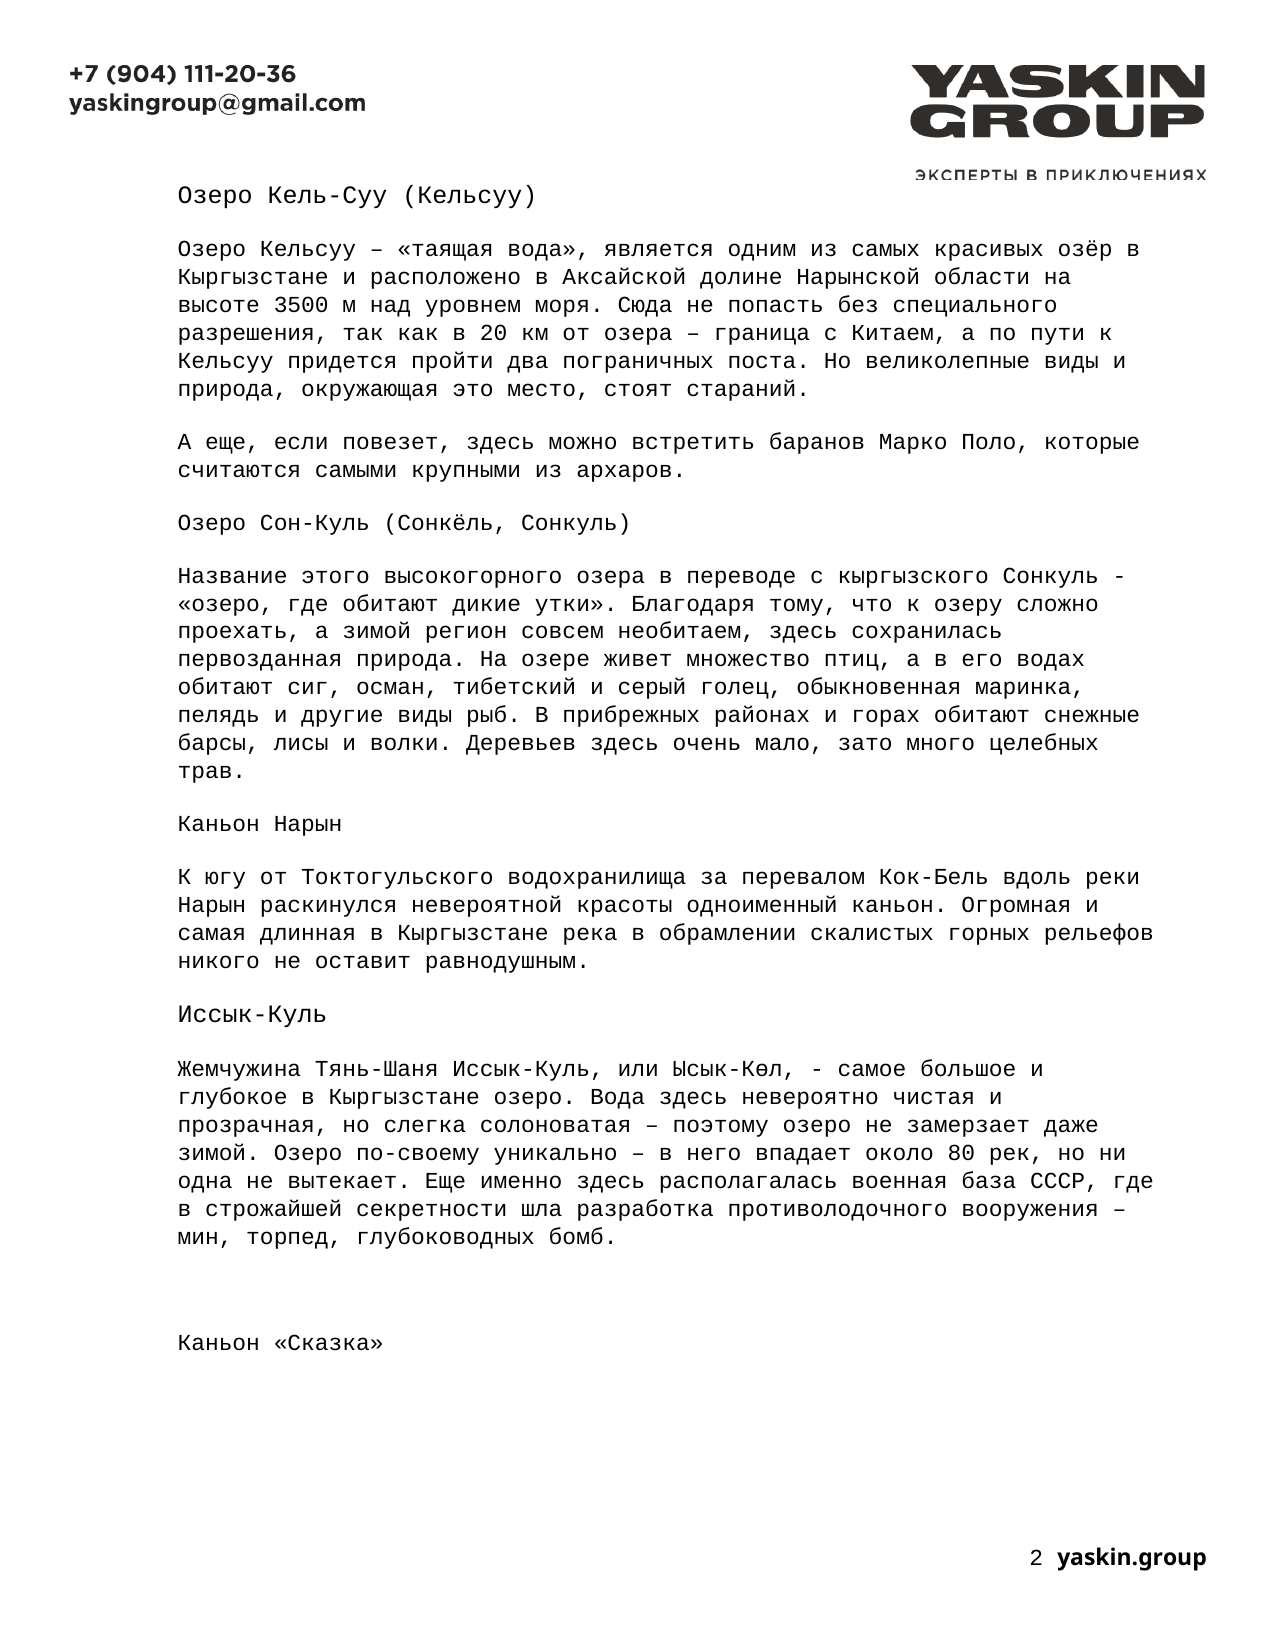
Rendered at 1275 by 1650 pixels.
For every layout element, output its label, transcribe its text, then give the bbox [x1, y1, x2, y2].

text Название этого высокогорного озера в переводе с кыргызского Сонкуль - «озеро, где обитают дикие утки». Благодаря тому, что к озеру сложно проехать, а зимой регион совсем необитаем, здесь сохранилась первозданная природа. На озере живет множество птиц, а в его водах обитают сиг, осман, тибетский и серый голец, обыкновенная маринка, пелядь и другие виды рыб. В прибрежных районах и горах обитают снежные барсы, лисы и волки. Деревьев здесь очень мало, зато много целебных трав. [177, 564, 1157, 785]
text Озеро Кельсуу – «таящая вода», является одним из самых красивых озёр в Кыргызстане и расположено в Аксайской долине Нарынской области на высоте 3500 м над уровнем моря. Сюда не попасть без специального разрешения, так как в 20 км от озера – граница с Китаем, а по пути к Кельсуу придется пройти два пограничных поста. Но великолепные виды и природа, окружающая это место, стоят стараний. [177, 238, 1157, 403]
text А еще, если повезет, здесь можно встретить баранов Марко Поло, которые считаются самыми крупными из архаров. [177, 430, 1157, 484]
text К югу от Токтогульского водохранилища за перевалом Кок-Бель вдоль реки Нарын раскинулся невероятной красоты одноименный каньон. Огромная и самая длинная в Кыргызстане река в обрамлении скалистых горных рельефов никого не оставит равнодушным. [177, 865, 1157, 975]
text Озеро Кель-Суу (Кельсуу) [177, 118, 1157, 211]
text Иссык-Куль [177, 1002, 1098, 1030]
text Каньон Нарын [177, 812, 1157, 838]
picture [66, 65, 1209, 180]
text Каньон «Сказка» [177, 1331, 1157, 1357]
text Озеро Сон-Куль (Сонкёль, Сонкуль) [177, 511, 1157, 537]
text Жемчужина Тянь-Шаня Иссык-Куль, или Ысык-Көл, - самое большое и глубокое в Кыргызстане озеро. Вода здесь невероятно чистая и прозрачная, но слегка солоноватая – поэтому озеро не замерзает даже зимой. Озеро по-своему уникально – в него впадает около 80 рек, но ни одна не вытекает. Еще именно здесь располагалась военная база СССР, где в строжайшей секретности шла разработка противолодочного вооружения – мин, торпед, глубоководных бомб. [177, 1057, 1157, 1251]
